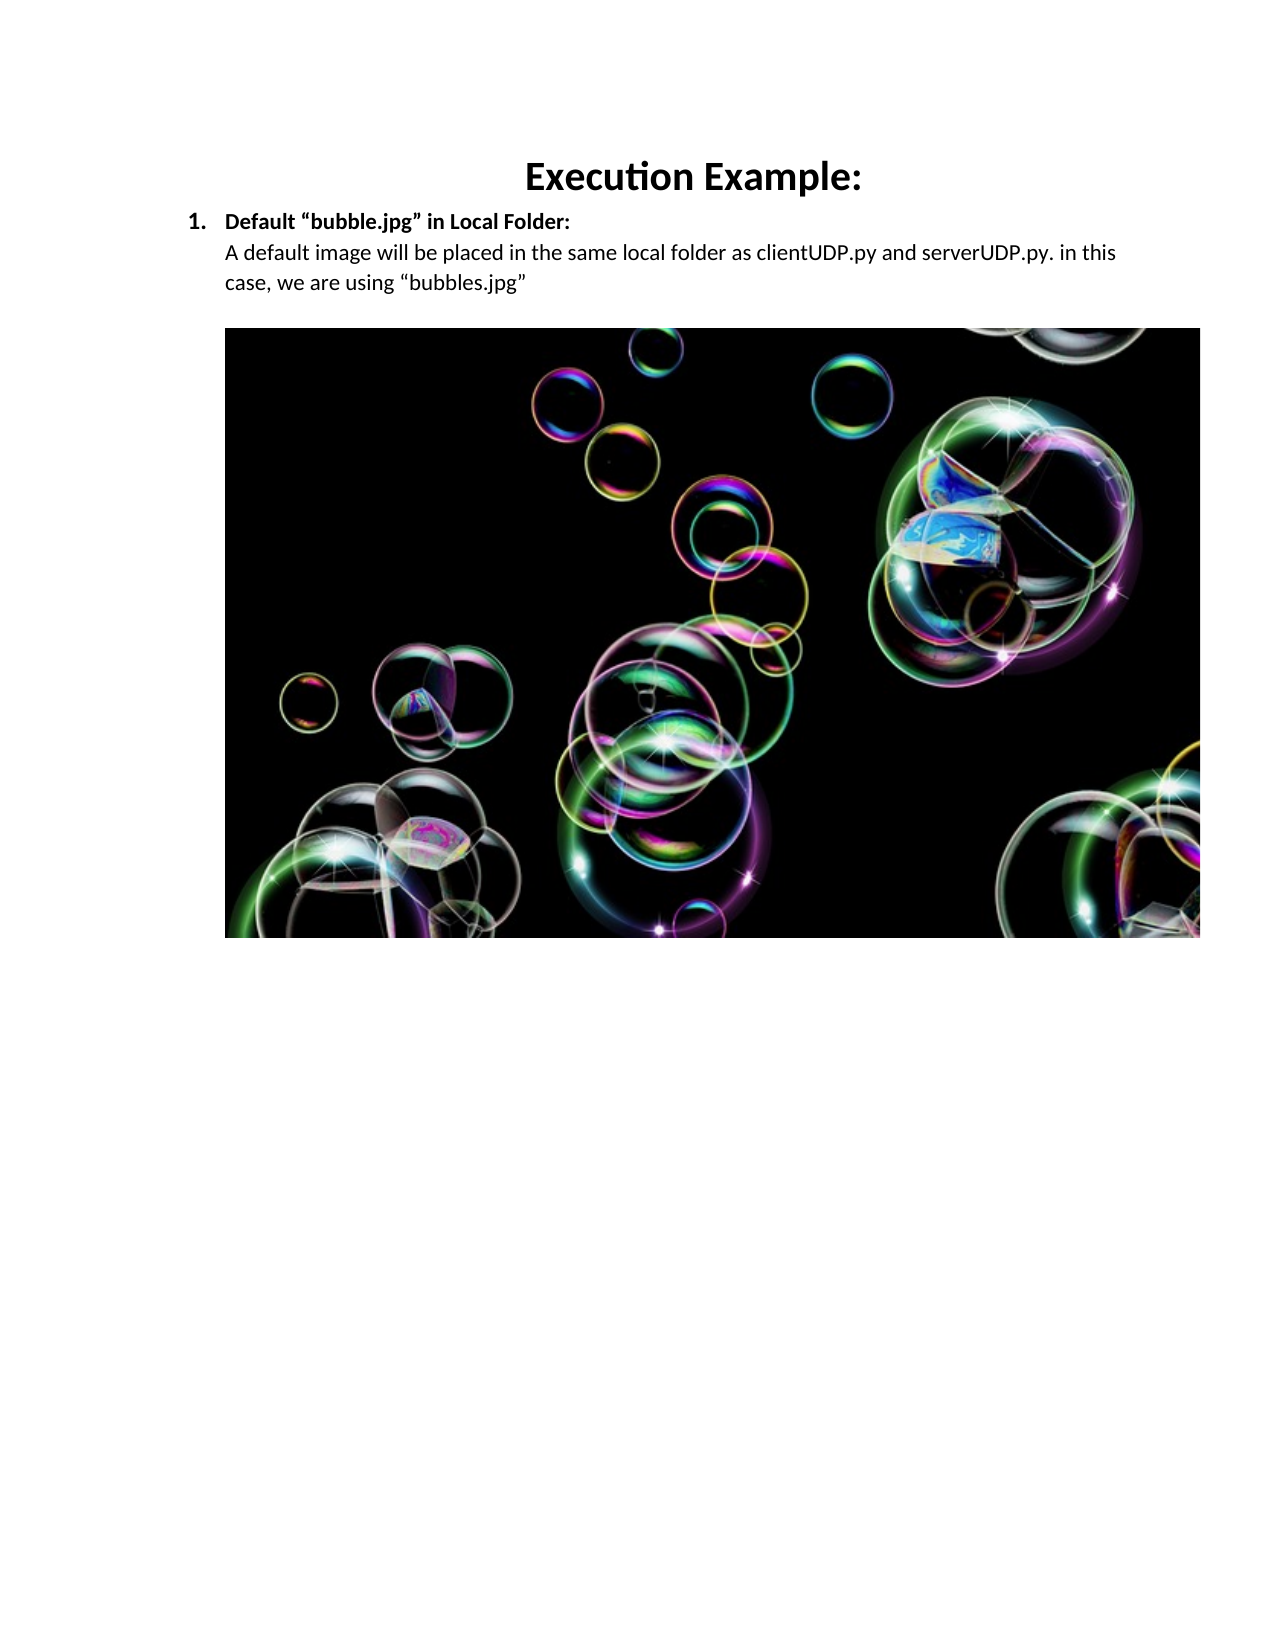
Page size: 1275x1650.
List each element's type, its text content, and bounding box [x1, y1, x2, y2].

list Default “bubble.jpg” in Local Folder: [187, 205, 1125, 235]
list Execution Example: [262, 150, 1125, 201]
picture [225, 328, 1200, 938]
list A default image will be placed in the same local folder as clientUDP.py and serverUDP.py. in this case, we are using “bubbles.jpg” [225, 238, 1125, 328]
